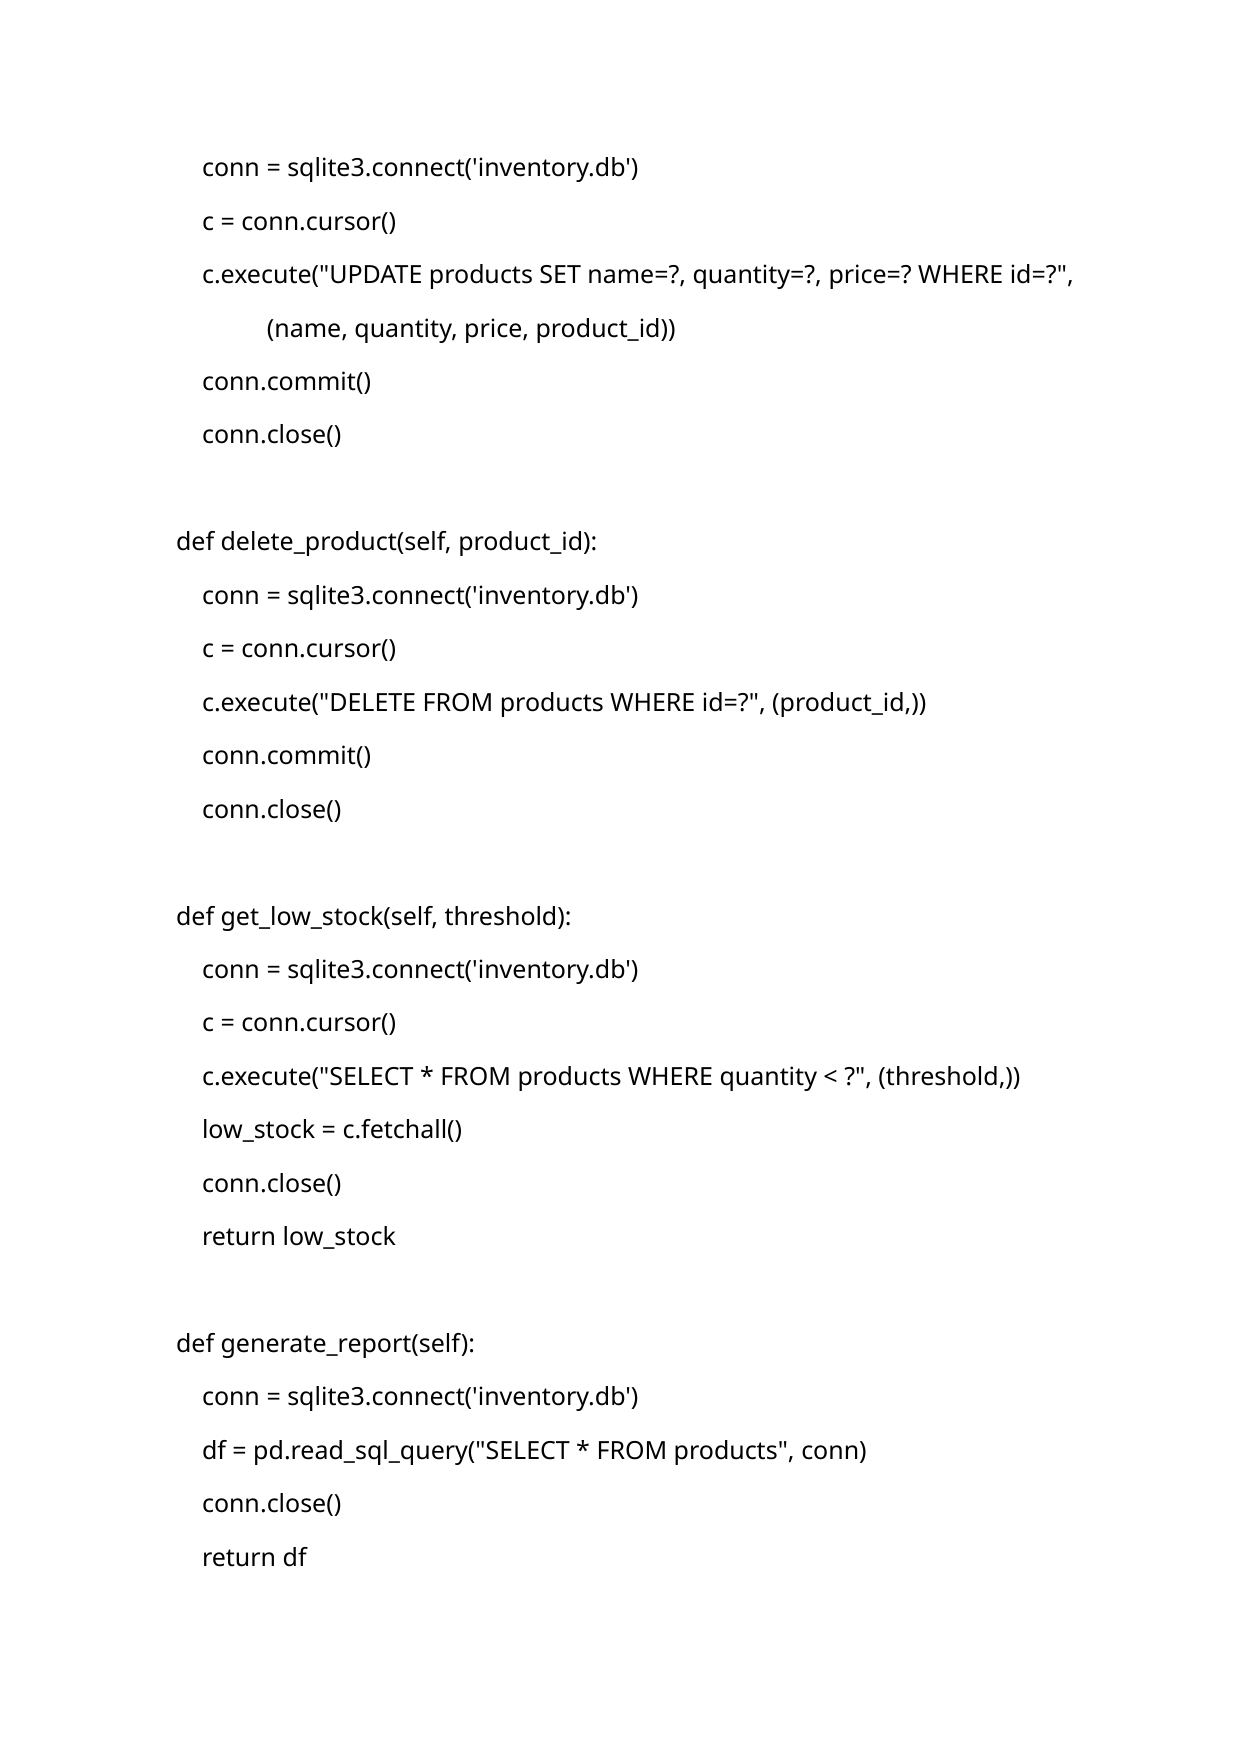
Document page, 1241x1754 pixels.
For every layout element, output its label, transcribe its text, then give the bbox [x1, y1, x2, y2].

text return low_stock [150, 1219, 1090, 1253]
text conn.close() [150, 1165, 1090, 1199]
text c = conn.cursor() [150, 631, 1090, 665]
text def delete_product(self, product_id): [150, 524, 1090, 558]
text return df [150, 1539, 1090, 1573]
text conn = sqlite3.connect('inventory.db') [150, 577, 1090, 612]
text c.execute("UPDATE products SET name=?, quantity=?, price=? WHERE id=?", [150, 257, 1090, 291]
text conn.close() [150, 1486, 1090, 1520]
text c = conn.cursor() [150, 203, 1090, 237]
text conn = sqlite3.connect('inventory.db') [150, 150, 1090, 184]
text conn = sqlite3.connect('inventory.db') [150, 1379, 1090, 1413]
text conn.close() [150, 791, 1090, 825]
text c = conn.cursor() [150, 1005, 1090, 1039]
text c.execute("DELETE FROM products WHERE id=?", (product_id,)) [150, 684, 1090, 718]
text conn = sqlite3.connect('inventory.db') [150, 952, 1090, 986]
text conn.commit() [150, 738, 1090, 772]
text def generate_report(self): [150, 1326, 1090, 1360]
text def get_low_stock(self, threshold): [150, 898, 1090, 932]
text low_stock = c.fetchall() [150, 1112, 1090, 1146]
text conn.commit() [150, 364, 1090, 398]
text (name, quantity, price, product_id)) [150, 310, 1090, 344]
text df = pd.read_sql_query("SELECT * FROM products", conn) [150, 1432, 1090, 1467]
text conn.close() [150, 417, 1090, 451]
text c.execute("SELECT * FROM products WHERE quantity < ?", (threshold,)) [150, 1058, 1090, 1092]
